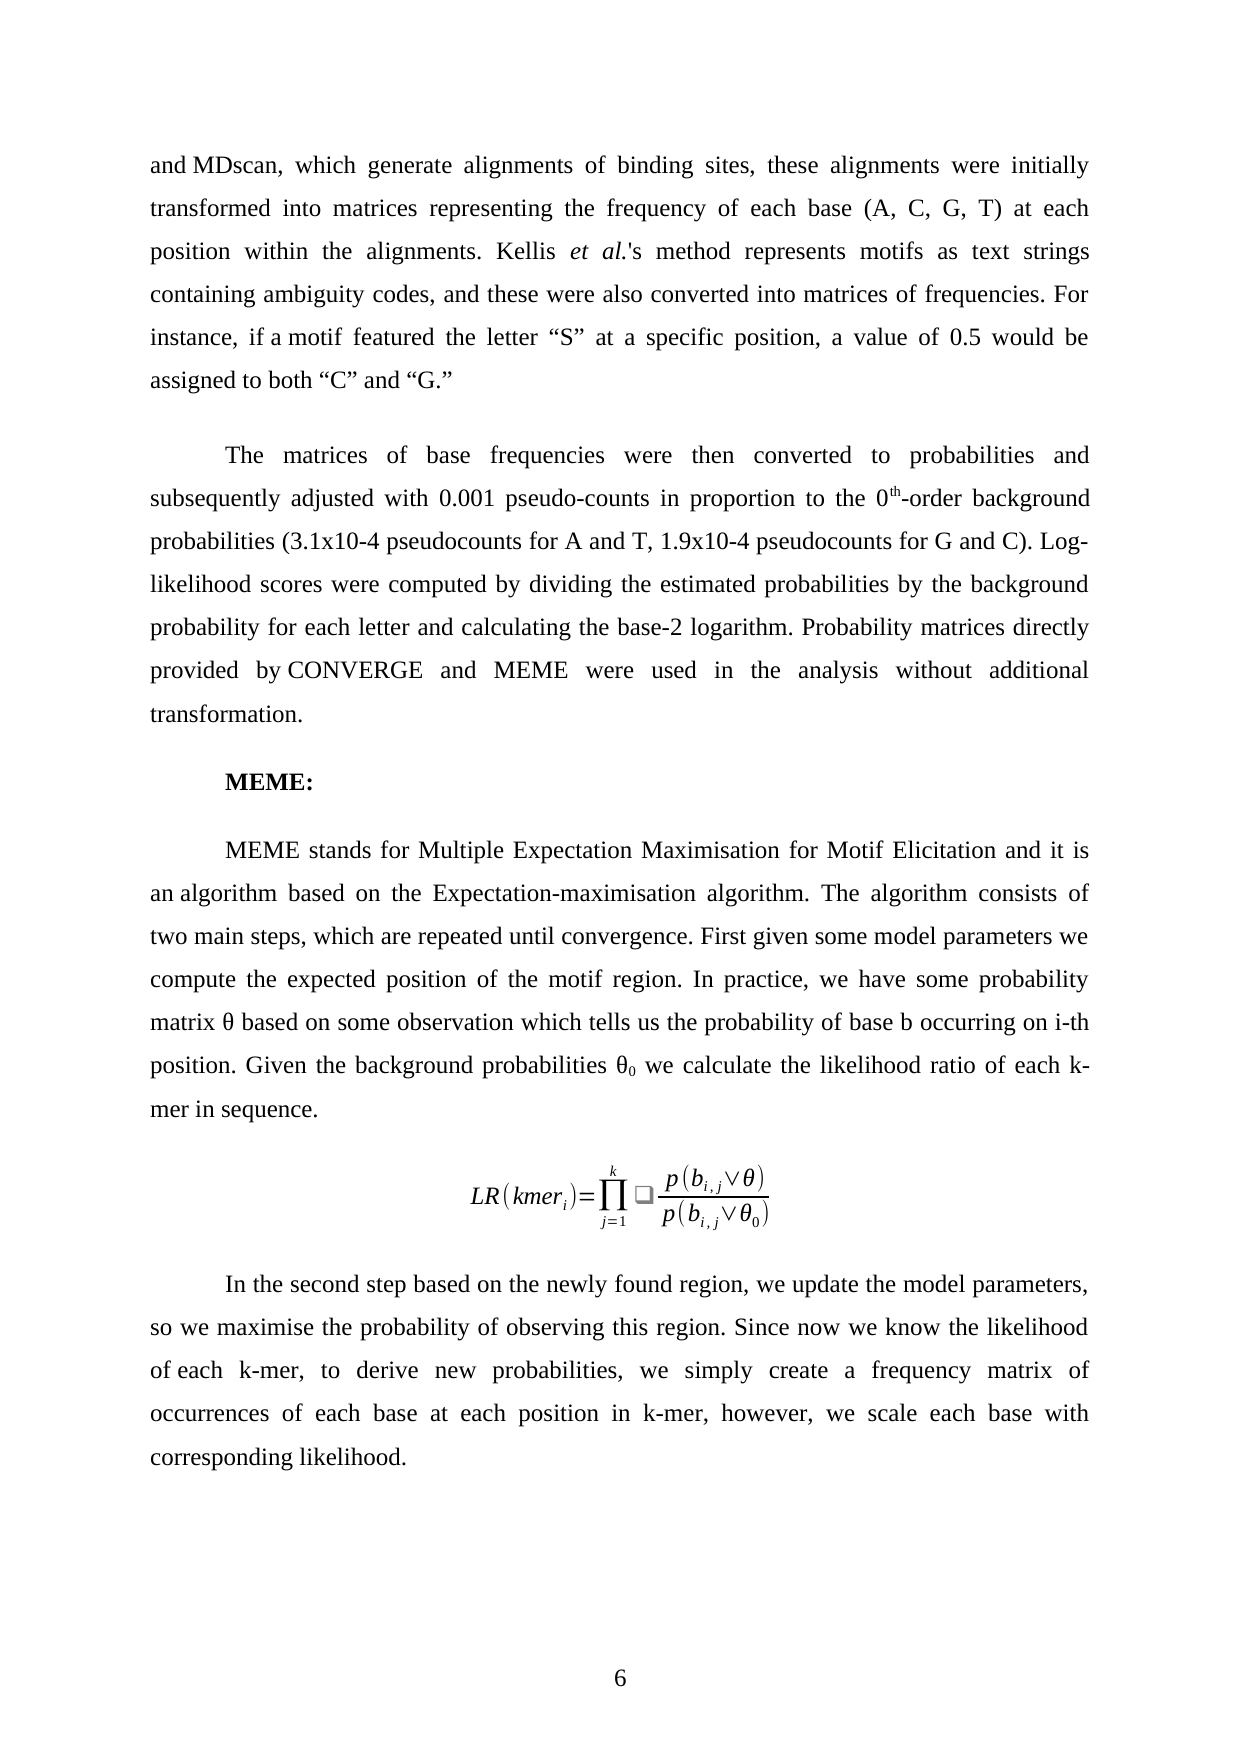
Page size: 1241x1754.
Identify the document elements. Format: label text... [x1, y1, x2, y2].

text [150, 150, 1090, 394]
text The matrices of base frequencies were then converted to probabilities and subsequently adjusted with 0.001 pseudo-counts in proportion to the 0th-order background probabilities (3.1x10-4 pseudocounts for A and T, 1.9x10-4 pseudocounts for G and C). Log-likelihood scores were computed by dividing the estimated probabilities by the background probability for each letter and calculating the base-2 logarithm. Probability matrices directly provided by CONVERGE and MEME were used in the analysis without additional transformation. [150, 440, 1090, 727]
text MEME: [150, 767, 1090, 796]
text MEME stands for Multiple Expectation Maximisation for Motif Elicitation and it is an algorithm based on the Expectation-maximisation algorithm. The algorithm consists of two main steps, which are repeated until convergence. First given some model parameters we compute the expected position of the motif region. In practice, we have some probability matrix θ based on some observation which tells us the probability of base b occurring on i-th position. Given the background probabilities θ0 we calculate the likelihood ratio of each k-mer in sequence. [150, 835, 1090, 1122]
text In the second step based on the newly found region, we update the model parameters, so we maximise the probability of observing this region. Since now we know the likelihood of each k-mer, to derive new probabilities, we simply create a frequency matrix of occurrences of each base at each position in k-mer, however, we scale each base with corresponding likelihood. [150, 1269, 1090, 1470]
